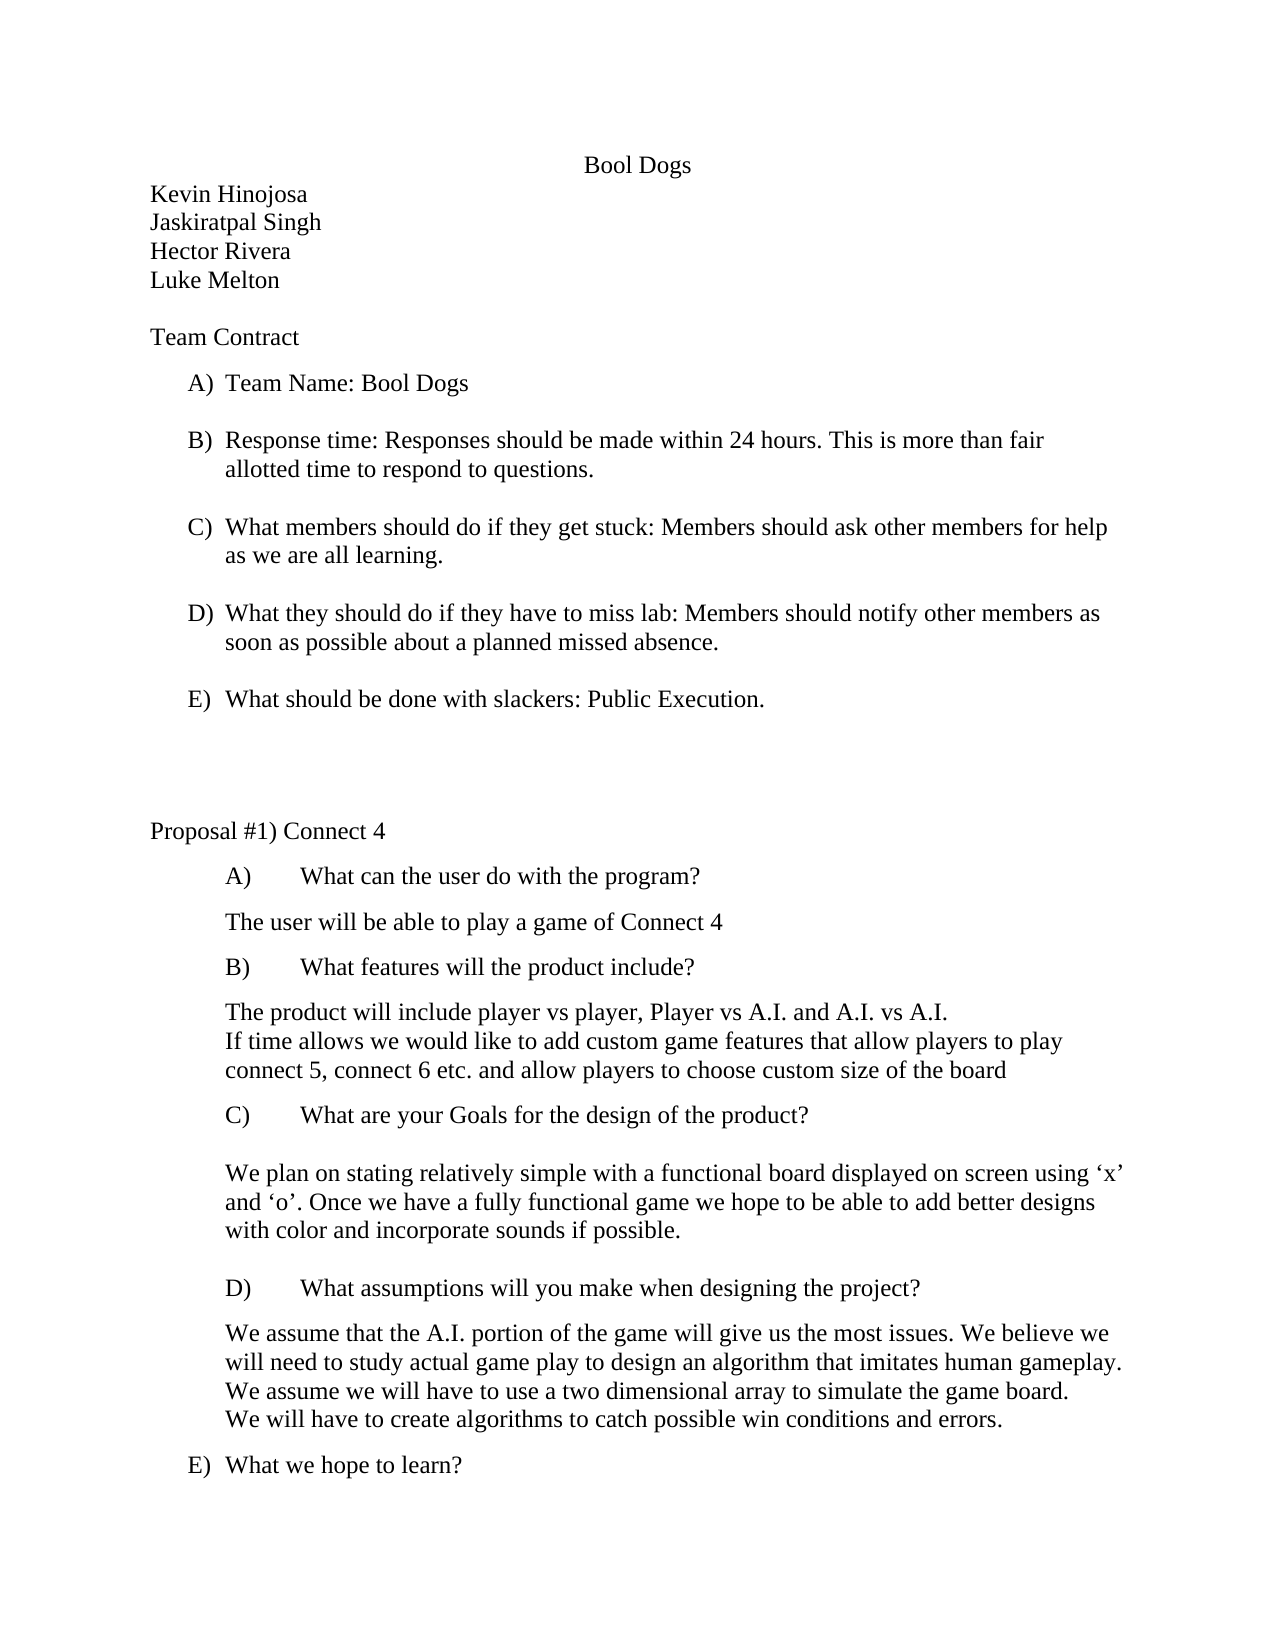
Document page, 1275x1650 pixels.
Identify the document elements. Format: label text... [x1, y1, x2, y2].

text The product will include player vs player, Player vs A.I. and A.I. vs A.I. [150, 997, 1125, 1026]
text We will have to create algorithms to catch possible win conditions and errors. [150, 1404, 1125, 1433]
list Team Name: Bool Dogs [187, 368, 1125, 397]
text Team Contract [150, 322, 1125, 351]
text Bool Dogs [150, 150, 1125, 179]
list What should be done with slackers: Public Execution. [187, 684, 1125, 713]
list What they should do if they have to miss lab: Members should notify other members as soon as possible about a planned missed absence. [187, 598, 1125, 655]
text We assume we will have to use a two dimensional array to simulate the game board. [225, 1376, 1125, 1404]
text Hector Rivera [150, 236, 1125, 265]
list What members should do if they get stuck: Members should ask other members for help as we are all learning. [187, 512, 1125, 569]
text Kevin Hinojosa [150, 179, 1125, 207]
text We assume that the A.I. portion of the game will give us the most issues. We believe we will need to study actual game play to design an algorithm that imitates human gameplay. [225, 1318, 1125, 1376]
text Luke Melton [150, 265, 1125, 294]
list What assumptions will you make when designing the project? [225, 1273, 1125, 1302]
list What we hope to learn? [187, 1450, 1125, 1479]
text Jaskiratpal Singh [150, 207, 1125, 236]
list We plan on stating relatively simple with a functional board displayed on screen using ‘x’ and ‘o’. Once we have a fully functional game we hope to be able to add better designs with color and incorporate sounds if possible. [225, 1158, 1125, 1244]
text Proposal #1) Connect 4 [150, 816, 1125, 844]
list What features will the product include? [225, 952, 1125, 981]
list What can the user do with the program? [225, 861, 1125, 890]
list Response time: Responses should be made within 24 hours. This is more than fair allotted time to respond to questions. [187, 425, 1125, 483]
text If time allows we would like to add custom game features that allow players to play connect 5, connect 6 etc. and allow players to choose custom size of the board [225, 1026, 1125, 1084]
list What are your Goals for the design of the product? [225, 1100, 1125, 1129]
text The user will be able to play a game of Connect 4 [150, 907, 1125, 935]
